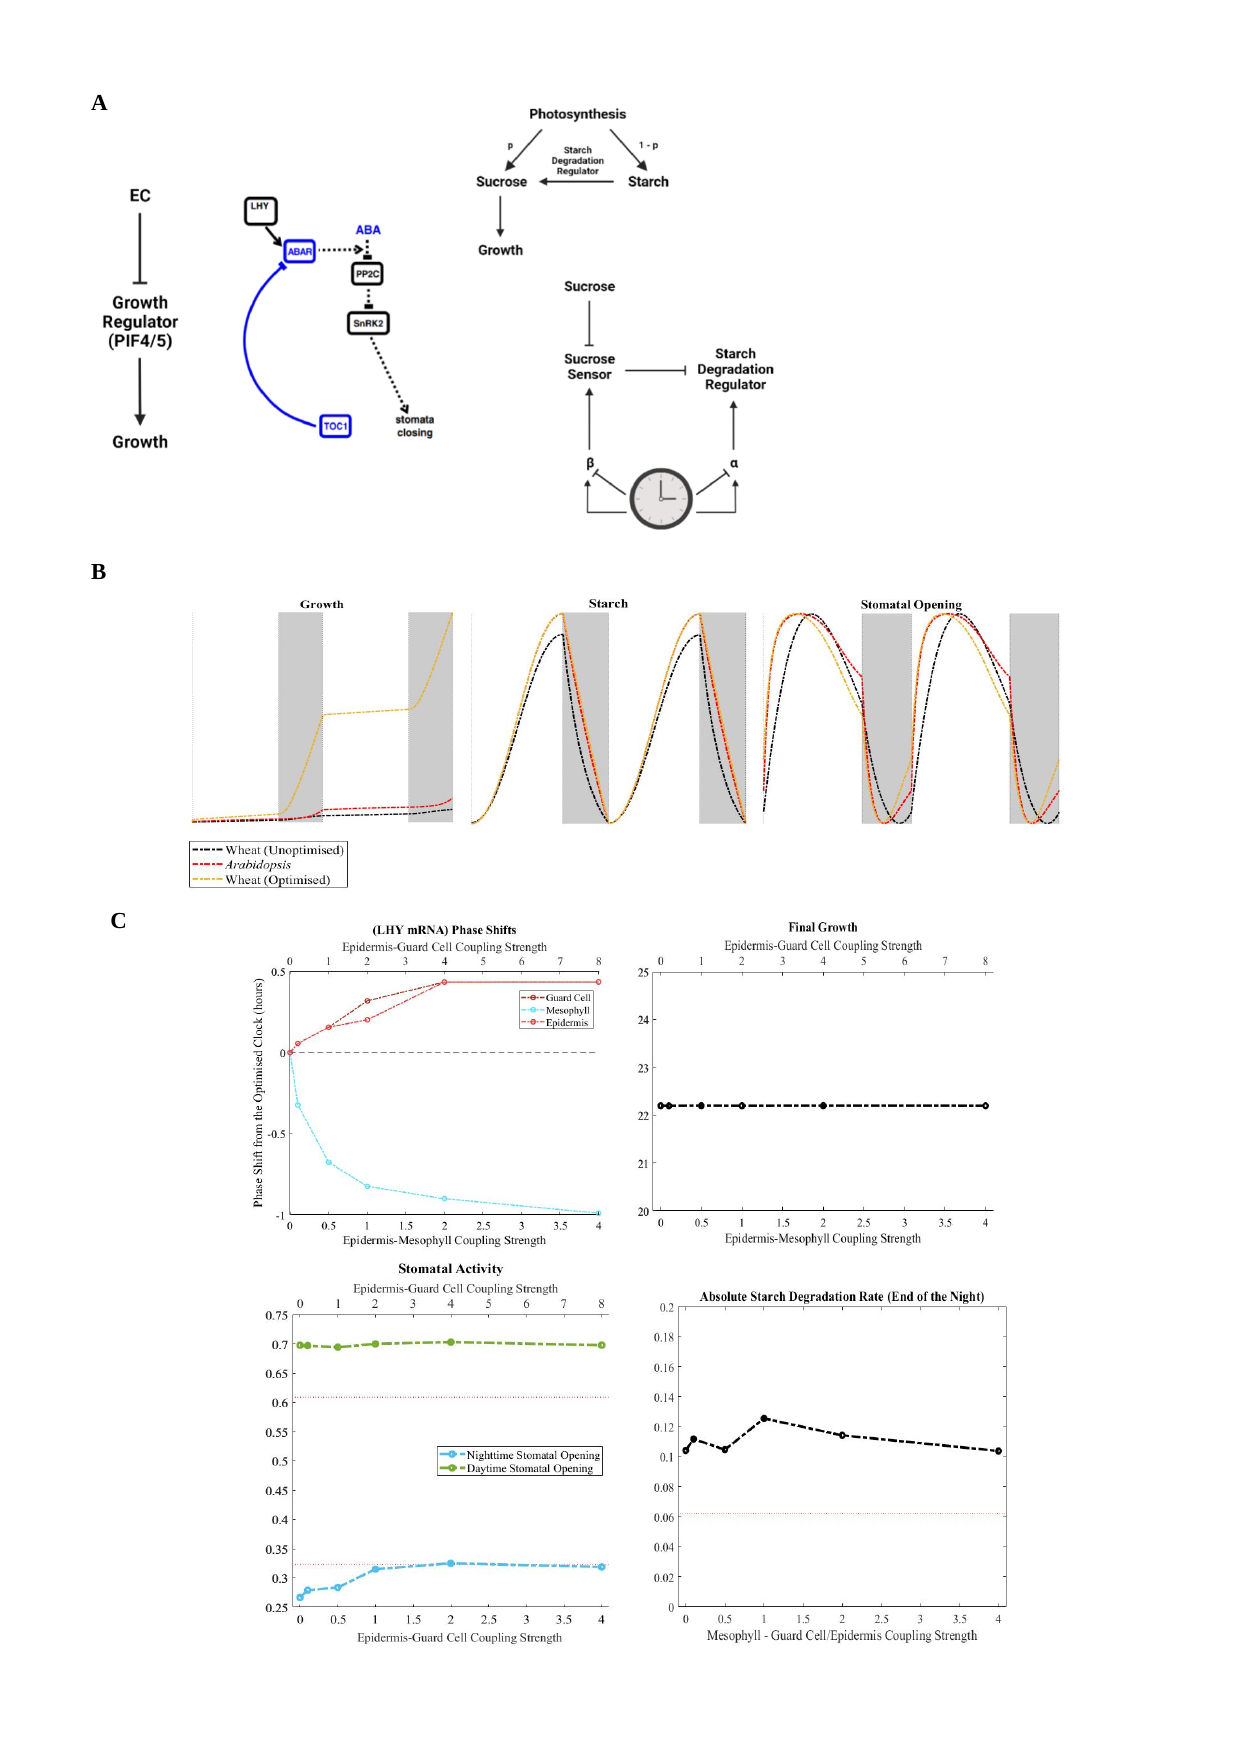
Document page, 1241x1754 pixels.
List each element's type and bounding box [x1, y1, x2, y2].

picture [757, 594, 1065, 830]
picture [463, 594, 754, 830]
picture [188, 831, 354, 898]
picture [248, 1253, 1014, 1650]
picture [635, 912, 997, 1251]
picture [183, 594, 462, 830]
picture [96, 100, 782, 539]
picture [237, 915, 637, 1253]
